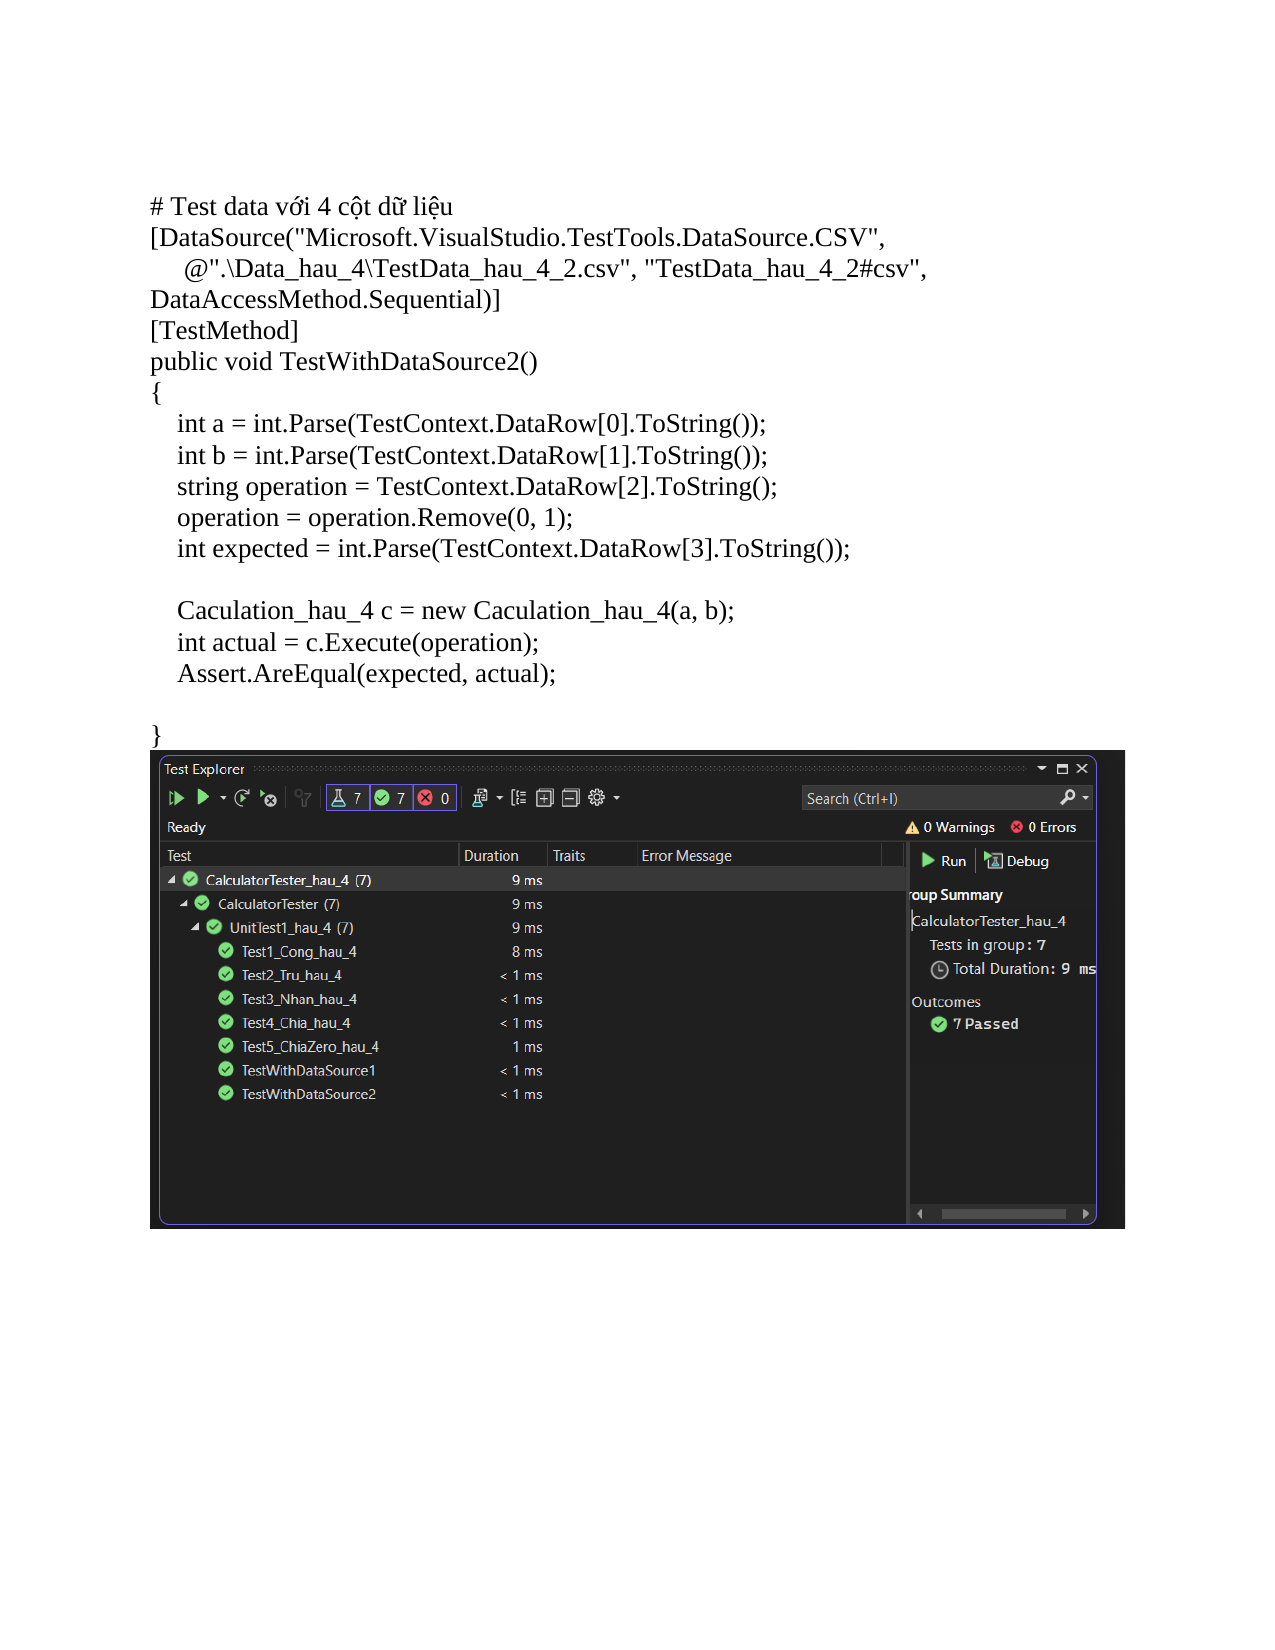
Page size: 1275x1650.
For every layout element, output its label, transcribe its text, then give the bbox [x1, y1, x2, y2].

text [TestMethod] [150, 314, 1125, 345]
text int actual = c.Execute(operation); [150, 626, 1125, 657]
text Caculation_hau_4 c = new Caculation_hau_4(a, b); [150, 594, 1125, 626]
text operation = operation.Remove(0, 1); [150, 501, 1125, 532]
text int a = int.Parse(TestContext.DataRow[0].ToString()); [150, 408, 1125, 439]
text int b = int.Parse(TestContext.DataRow[1].ToString()); [150, 439, 1125, 470]
text # Test data với 4 cột dữ liệu [150, 189, 1125, 221]
text @".\Data_hau_4\TestData_hau_4_2.csv", "TestData_hau_4_2#csv", DataAccessMethod.Sequential)] [150, 252, 1125, 314]
text int expected = int.Parse(TestContext.DataRow[3].ToString()); [150, 532, 1125, 563]
text } [150, 719, 1125, 750]
text string operation = TestContext.DataRow[2].ToString(); [150, 470, 1125, 501]
text { [150, 376, 1125, 408]
picture [150, 750, 1125, 1229]
text public void TestWithDataSource2() [150, 345, 1125, 376]
text [DataSource("Microsoft.VisualStudio.TestTools.DataSource.CSV", [150, 221, 1125, 252]
text Assert.AreEqual(expected, actual); [150, 657, 1125, 688]
